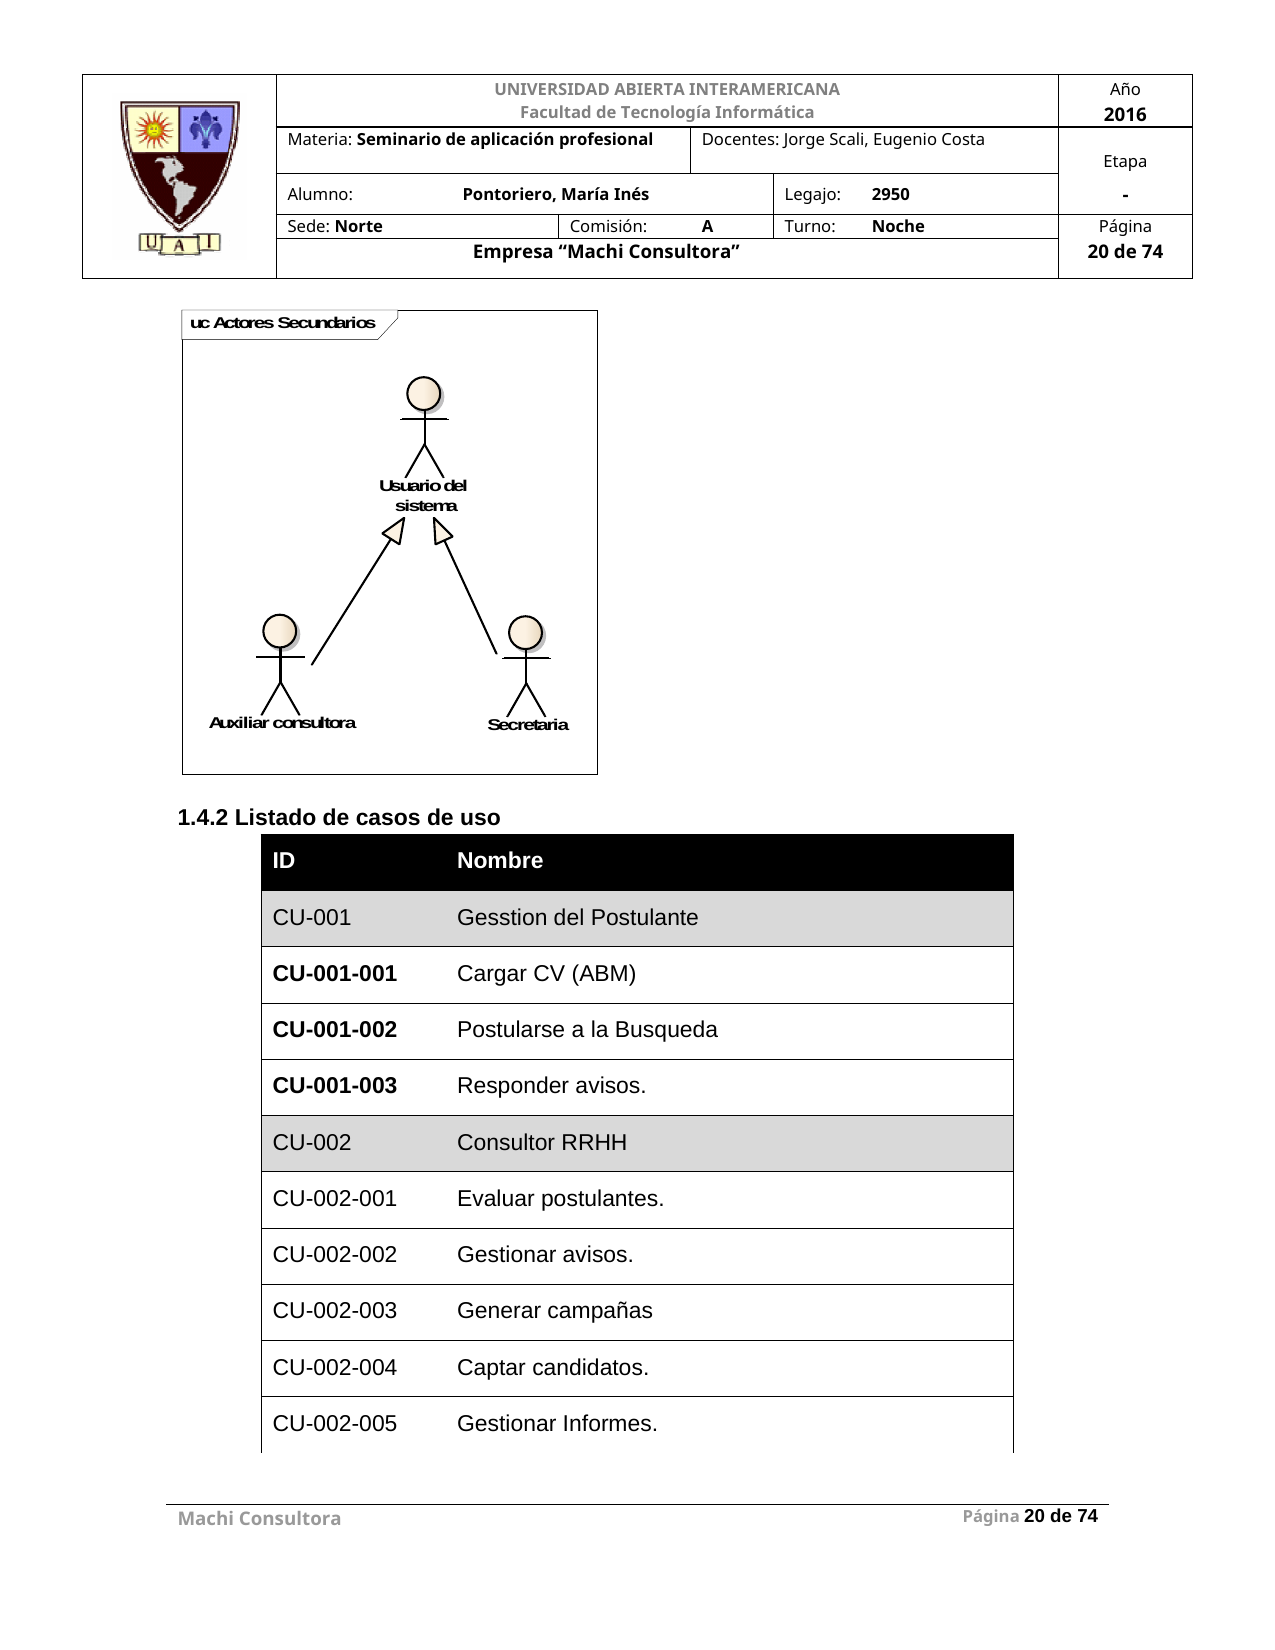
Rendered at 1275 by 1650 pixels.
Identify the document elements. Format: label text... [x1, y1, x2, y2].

table_cell CU-001-003 [262, 1060, 446, 1115]
table_cell Cargar CV (ABM) [446, 947, 1013, 1002]
table_header Nombre [446, 835, 1013, 890]
picture [112, 93, 247, 260]
table_cell CU-001-002 [262, 1004, 446, 1059]
table_cell CU-001-001 [262, 947, 446, 1002]
table_cell Gestionar Informes. [446, 1397, 1013, 1452]
table_cell Captar candidatos. [446, 1341, 1013, 1396]
table_cell Evaluar postulantes. [446, 1172, 1013, 1227]
table_cell CU-001 [262, 891, 446, 946]
table_cell Postularse a la Busqueda [446, 1004, 1013, 1059]
table_cell CU-002-005 [262, 1397, 446, 1452]
table_header ID [262, 835, 446, 890]
table_cell CU-002-004 [262, 1341, 446, 1396]
table_cell Consultor RRHH [446, 1116, 1013, 1171]
table_cell CU-002-001 [262, 1172, 446, 1227]
subtitle 1.4.2 Listado de casos de uso [177, 803, 1098, 830]
table_cell CU-002-003 [262, 1285, 446, 1340]
table_cell Gesstion del Postulante [446, 891, 1013, 946]
table_cell Gestionar avisos. [446, 1229, 1013, 1284]
table_cell Generar campañas [446, 1285, 1013, 1340]
table_cell Responder avisos. [446, 1060, 1013, 1115]
table_cell CU-002-002 [262, 1229, 446, 1284]
table_cell CU-002 [262, 1116, 446, 1171]
